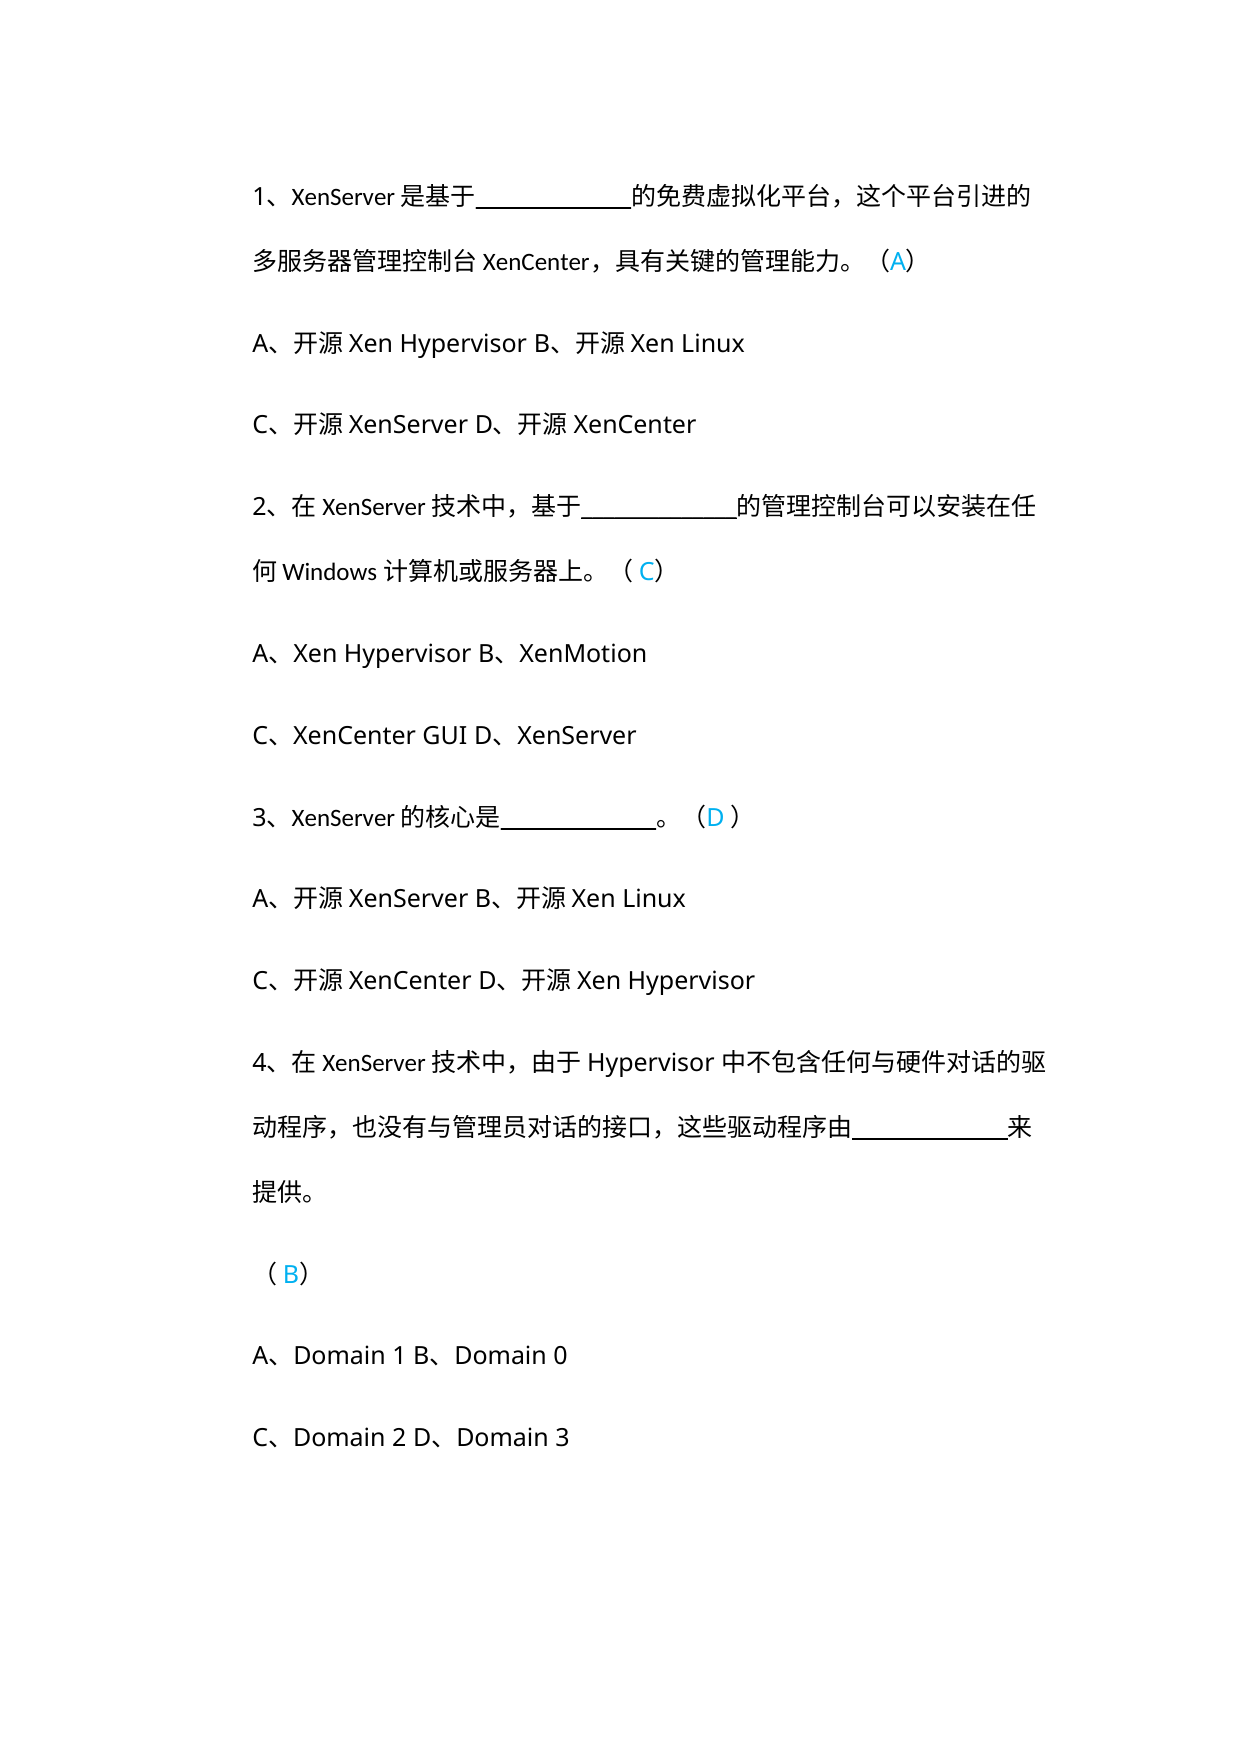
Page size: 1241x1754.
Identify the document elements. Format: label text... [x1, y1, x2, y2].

text 4、在 XenServer 技术中，由于 Hypervisor 中不包含任何与硬件对话的驱动程序，也没有与管理员对话的接口，这些驱动程序由______________来提供。 [252, 1028, 1053, 1223]
text A、开源 Xen Hypervisor B、开源 Xen Linux [252, 309, 1053, 374]
text 1、XenServer 是基于______________的免费虚拟化平台，这个平台引进的多服务器管理控制台 XenCenter，具有关键的管理能力。（A） [252, 162, 1053, 292]
text （ B） [252, 1240, 1053, 1305]
text 2、在 XenServer 技术中，基于______________的管理控制台可以安装在任何Windows 计算机或服务器上。（ C） [252, 472, 1053, 602]
text A、Xen Hypervisor B、XenMotion [252, 619, 1053, 684]
text A、Domain 1 B、Domain 0 [252, 1321, 1053, 1386]
text 3、XenServer 的核心是______________。（D ） [252, 783, 1053, 848]
text C、Domain 2 D、Domain 3 [252, 1403, 1053, 1468]
text C、开源 XenCenter D、开源 Xen Hypervisor [252, 946, 1053, 1011]
text C、XenCenter GUI D、XenServer [252, 701, 1053, 766]
text C、开源 XenServer D、开源 XenCenter [252, 391, 1053, 456]
text A、开源 XenServer B、开源 Xen Linux [252, 864, 1053, 929]
